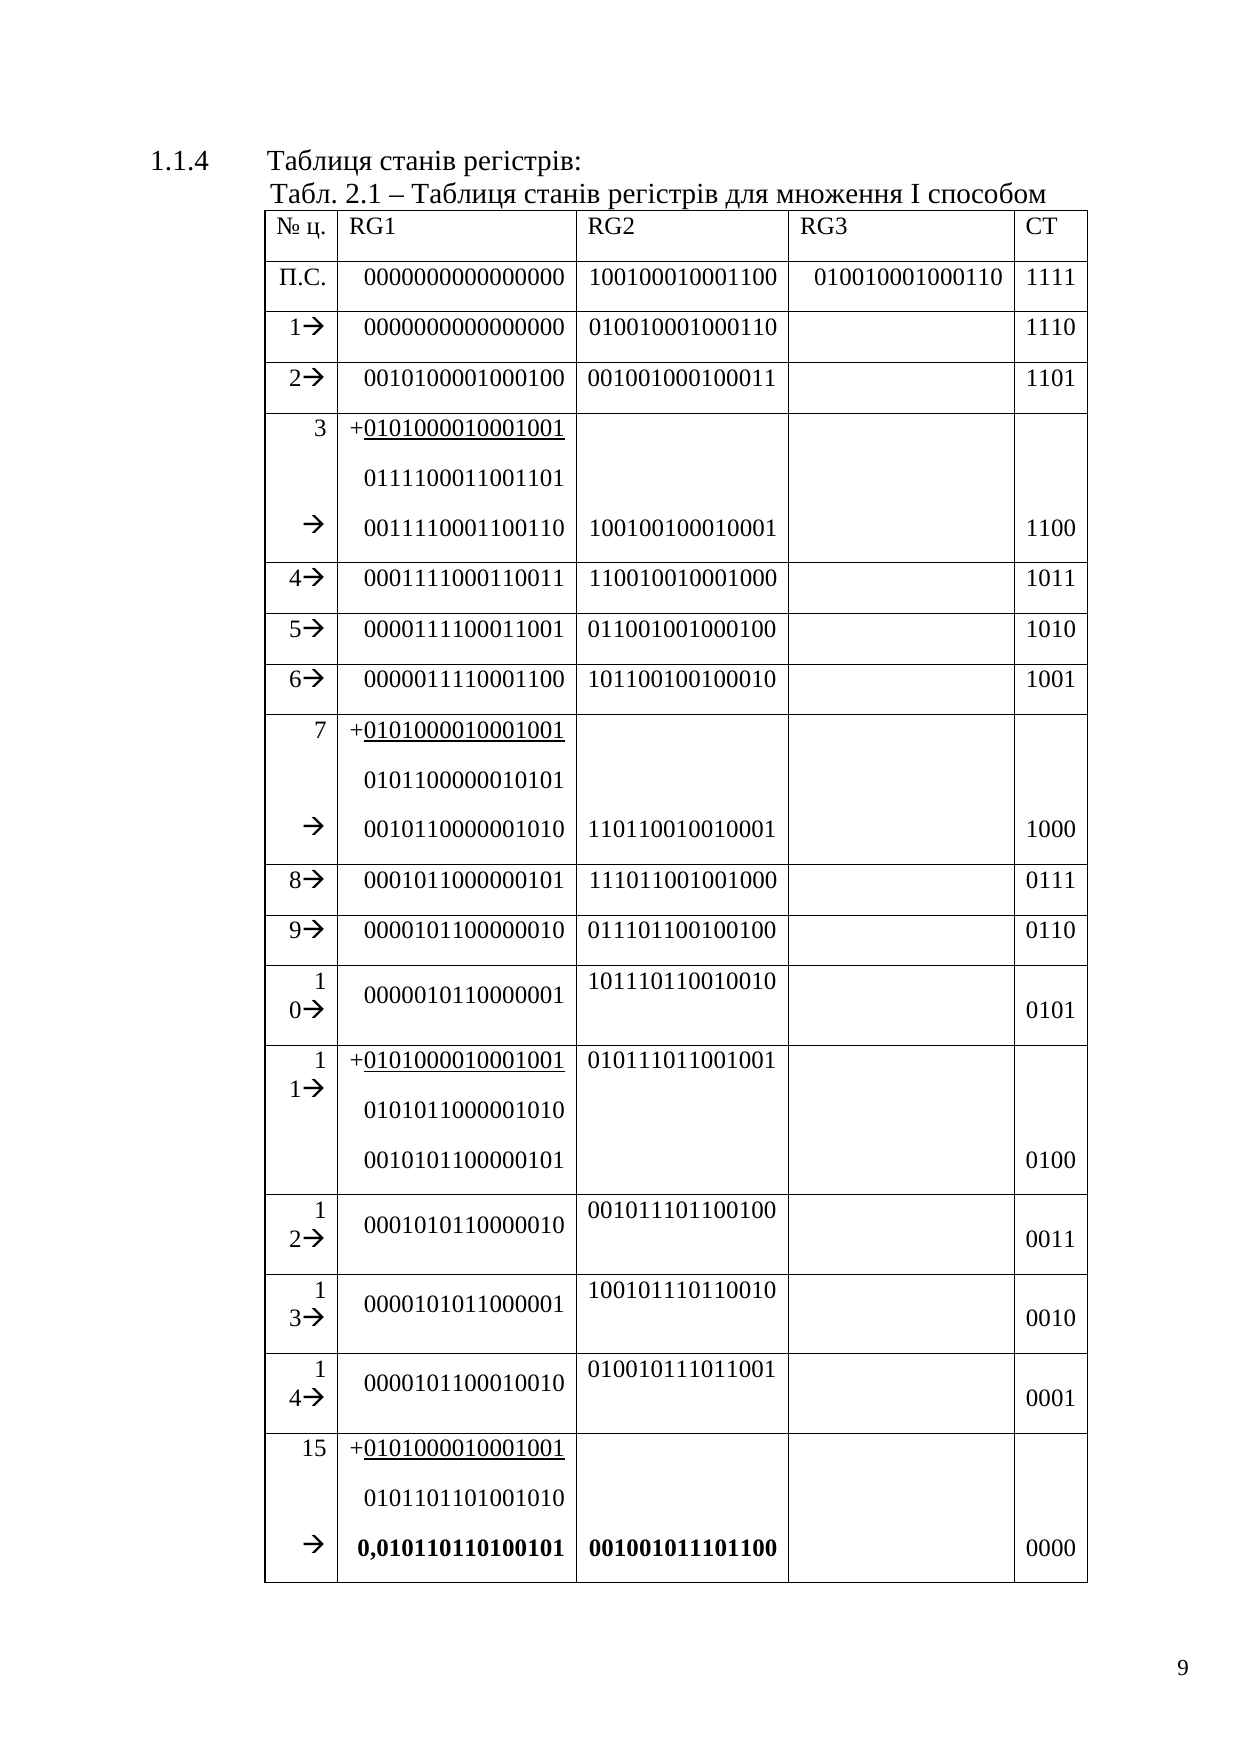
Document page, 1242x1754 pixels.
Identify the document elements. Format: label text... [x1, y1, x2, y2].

table_cell 110010010001000 [577, 563, 788, 613]
table_cell 8 [266, 865, 337, 914]
table_cell 15 [266, 1434, 337, 1582]
table_header № ц. [266, 211, 337, 261]
table_cell +0101000010001001 0101101101001010 0,010110110100101 [338, 1434, 576, 1582]
table_cell 0000000000000000 [338, 262, 576, 311]
table_cell 0011 [1015, 1195, 1087, 1274]
table_cell 12 [266, 1195, 337, 1274]
table_cell 0001011000000101 [338, 865, 576, 914]
table_cell 1011 [1015, 563, 1087, 613]
table_cell [789, 1046, 1014, 1194]
table_cell 2 [266, 363, 337, 412]
table_cell [789, 1354, 1014, 1432]
table_cell 0000111100011001 [338, 614, 576, 663]
table_cell 1111 [1015, 262, 1087, 311]
table_cell 0000000000000000 [338, 312, 576, 362]
table_cell 6 [266, 665, 337, 714]
table_cell 0010 [1015, 1275, 1087, 1353]
table_cell 14 [266, 1354, 337, 1432]
table_cell [789, 414, 1014, 562]
table_cell 0000010110000001 [338, 966, 576, 1044]
table_cell 010010001000110 [789, 262, 1014, 311]
table_cell 0110 [1015, 916, 1087, 965]
table_cell 100100010001100 [577, 262, 788, 311]
table_header СТ [1015, 211, 1087, 261]
table_cell 0001111000110011 [338, 563, 576, 613]
table_cell +0101000010001001 0101011000001010 0010101100000101 [338, 1046, 576, 1194]
table_cell 011001001000100 [577, 614, 788, 663]
table_cell 001011101100100 [577, 1195, 788, 1274]
table_header RG2 [577, 211, 788, 261]
table_cell 0000101011000001 [338, 1275, 576, 1353]
table_cell 13 [266, 1275, 337, 1353]
table_cell [789, 1434, 1014, 1582]
table_cell 0111 [1015, 865, 1087, 914]
table_cell 5 [266, 614, 337, 663]
table_cell 101100100100010 [577, 665, 788, 714]
table_cell 7 [266, 715, 337, 864]
table_cell 3 [266, 414, 337, 562]
table_cell [789, 1275, 1014, 1353]
table_cell +0101000010001001 0111100011001101 0011110001100110 [338, 414, 576, 562]
table_cell 0000101100010010 [338, 1354, 576, 1432]
table_cell 0101 [1015, 966, 1087, 1044]
table_cell [789, 665, 1014, 714]
table_cell 0100 [1015, 1046, 1087, 1194]
table_cell 1001 [1015, 665, 1087, 714]
table_cell 1101 [1015, 363, 1087, 412]
table_cell 111011001001000 [577, 865, 788, 914]
table_cell 0000 [1015, 1434, 1087, 1582]
table_cell [789, 363, 1014, 412]
table_cell 010010111011001 [577, 1354, 788, 1432]
table_cell [789, 1195, 1014, 1274]
table_cell 001001011101100 [577, 1434, 788, 1582]
table_cell П.С. [266, 262, 337, 311]
table_cell [789, 563, 1014, 613]
text Табл. 2.1 – Таблиця станів регістрів для множення І способом [270, 176, 1214, 210]
table_cell 10 [266, 966, 337, 1044]
table_header RG1 [338, 211, 576, 261]
table_cell 010010001000110 [577, 312, 788, 362]
table_cell [789, 614, 1014, 663]
table_cell [789, 916, 1014, 965]
table_cell 010111011001001 [577, 1046, 788, 1194]
table_cell [789, 312, 1014, 362]
table_cell 0000101100000010 [338, 916, 576, 965]
table_cell 0001010110000010 [338, 1195, 576, 1274]
table_cell 1110 [1015, 312, 1087, 362]
table_cell 11 [266, 1046, 337, 1194]
table_cell 0010100001000100 [338, 363, 576, 412]
table_cell [789, 715, 1014, 864]
table_cell [789, 966, 1014, 1044]
table_cell 0001 [1015, 1354, 1087, 1432]
table_cell 1 [266, 312, 337, 362]
table_cell 9 [266, 916, 337, 965]
table_cell +0101000010001001 0101100000010101 0010110000001010 [338, 715, 576, 864]
table_cell 100101110110010 [577, 1275, 788, 1353]
table_cell 1010 [1015, 614, 1087, 663]
table_cell 001001000100011 [577, 363, 788, 412]
text 1.1.4 Таблиця станів регістрів: [150, 143, 1214, 176]
table_header RG3 [789, 211, 1014, 261]
table_cell 1000 [1015, 715, 1087, 864]
table_cell 0000011110001100 [338, 665, 576, 714]
table_cell 4 [266, 563, 337, 613]
table_cell 011101100100100 [577, 916, 788, 965]
table_cell 110110010010001 [577, 715, 788, 864]
table_cell 100100100010001 [577, 414, 788, 562]
table_cell 101110110010010 [577, 966, 788, 1044]
table_cell 1100 [1015, 414, 1087, 562]
table_cell [789, 865, 1014, 914]
